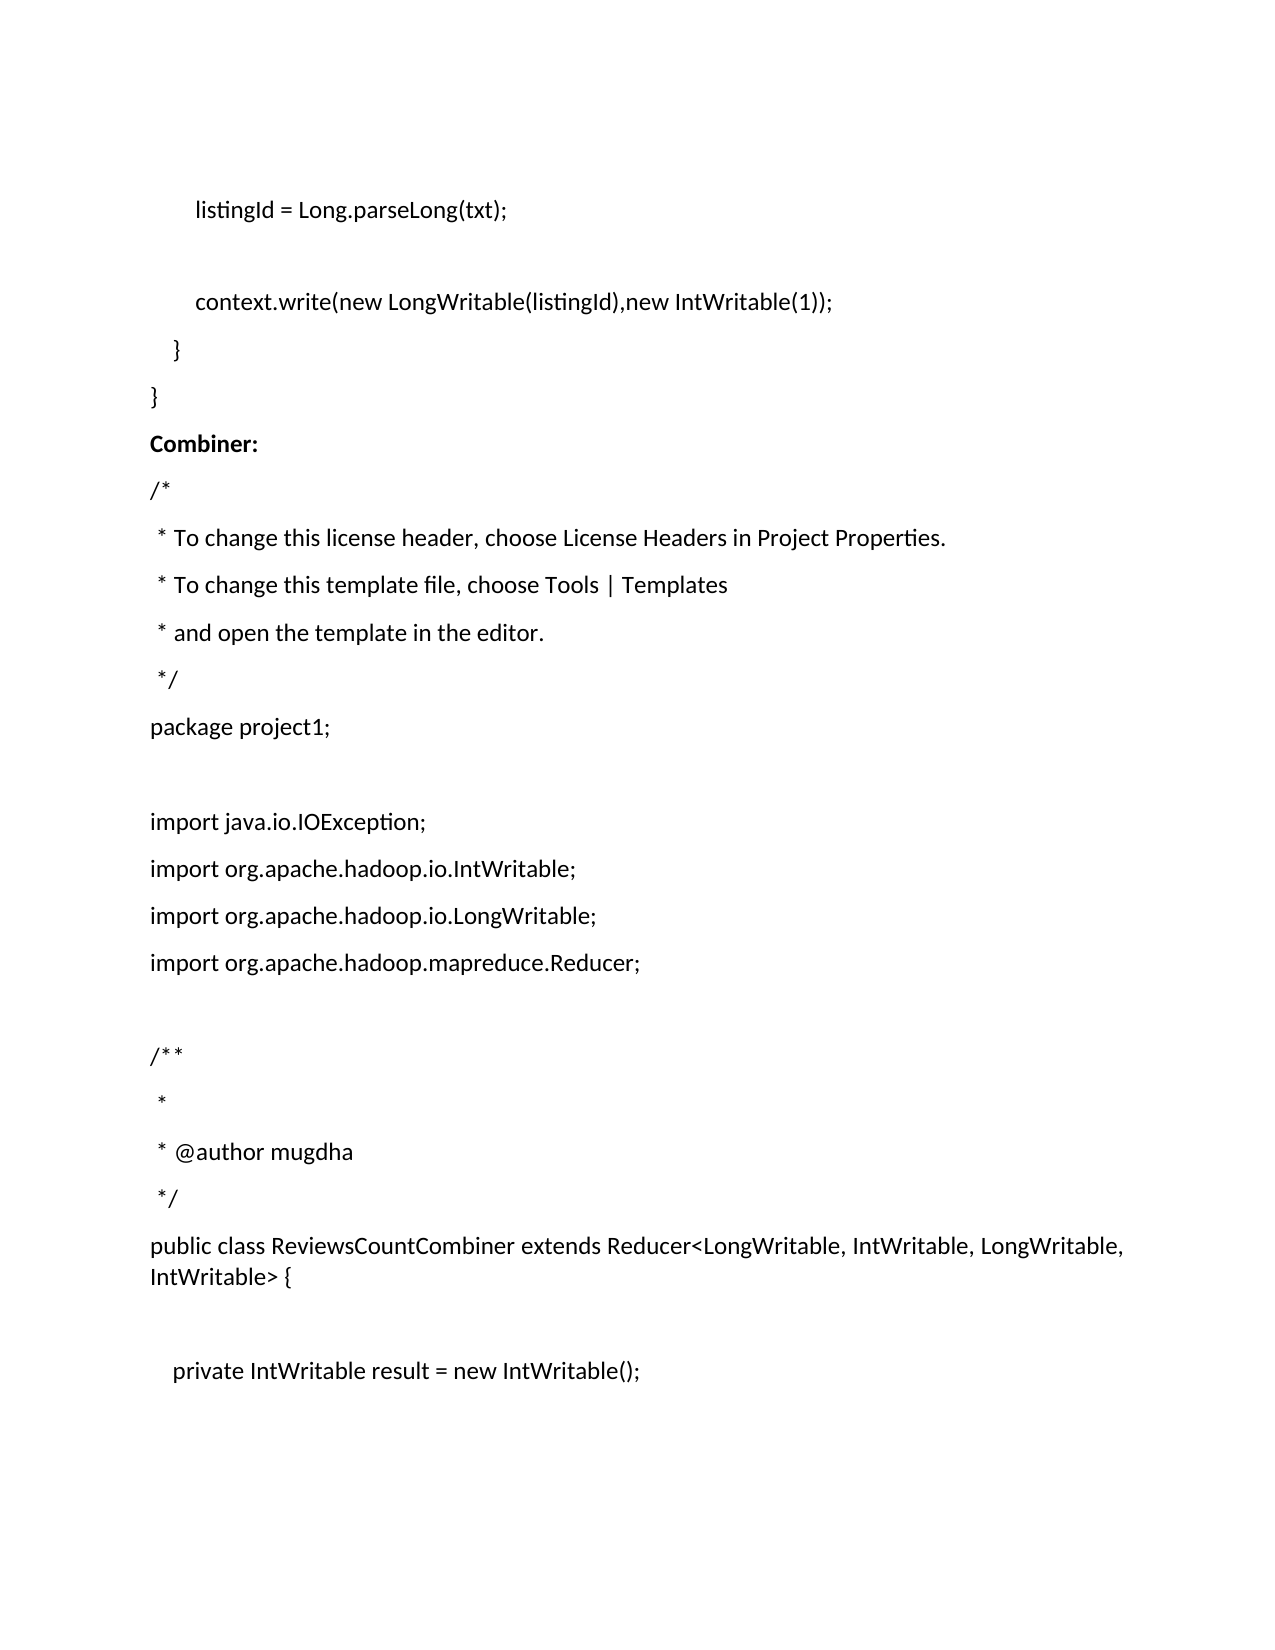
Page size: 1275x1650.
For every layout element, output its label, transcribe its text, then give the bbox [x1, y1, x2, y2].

text */ [150, 664, 1125, 694]
text */ [150, 1183, 1125, 1214]
text /** [150, 1042, 1125, 1072]
text } [150, 334, 1125, 364]
text private IntWritable result = new IntWritable(); [150, 1355, 1125, 1386]
text } [150, 381, 1125, 411]
text * To change this template file, choose Tools | Templates [150, 570, 1125, 600]
text import org.apache.hadoop.io.IntWritable; [150, 853, 1125, 883]
text import java.io.IOException; [150, 806, 1125, 836]
text Combiner: [150, 428, 1125, 459]
text /* [150, 475, 1125, 506]
text * @author mugdha [150, 1136, 1125, 1166]
text * [150, 1089, 1125, 1119]
text * To change this license header, choose License Headers in Project Properties. [150, 522, 1125, 553]
text listingId = Long.parseLong(txt); [150, 195, 1125, 225]
text import org.apache.hadoop.mapreduce.Reducer; [150, 947, 1125, 978]
text package project1; [150, 711, 1125, 742]
text context.write(new LongWritable(listingId),new IntWritable(1)); [150, 287, 1125, 317]
text import org.apache.hadoop.io.LongWritable; [150, 900, 1125, 931]
text public class ReviewsCountCombiner extends Reducer<LongWritable, IntWritable, LongWritable, IntWritable> { [150, 1230, 1125, 1291]
text * and open the template in the editor. [150, 617, 1125, 647]
